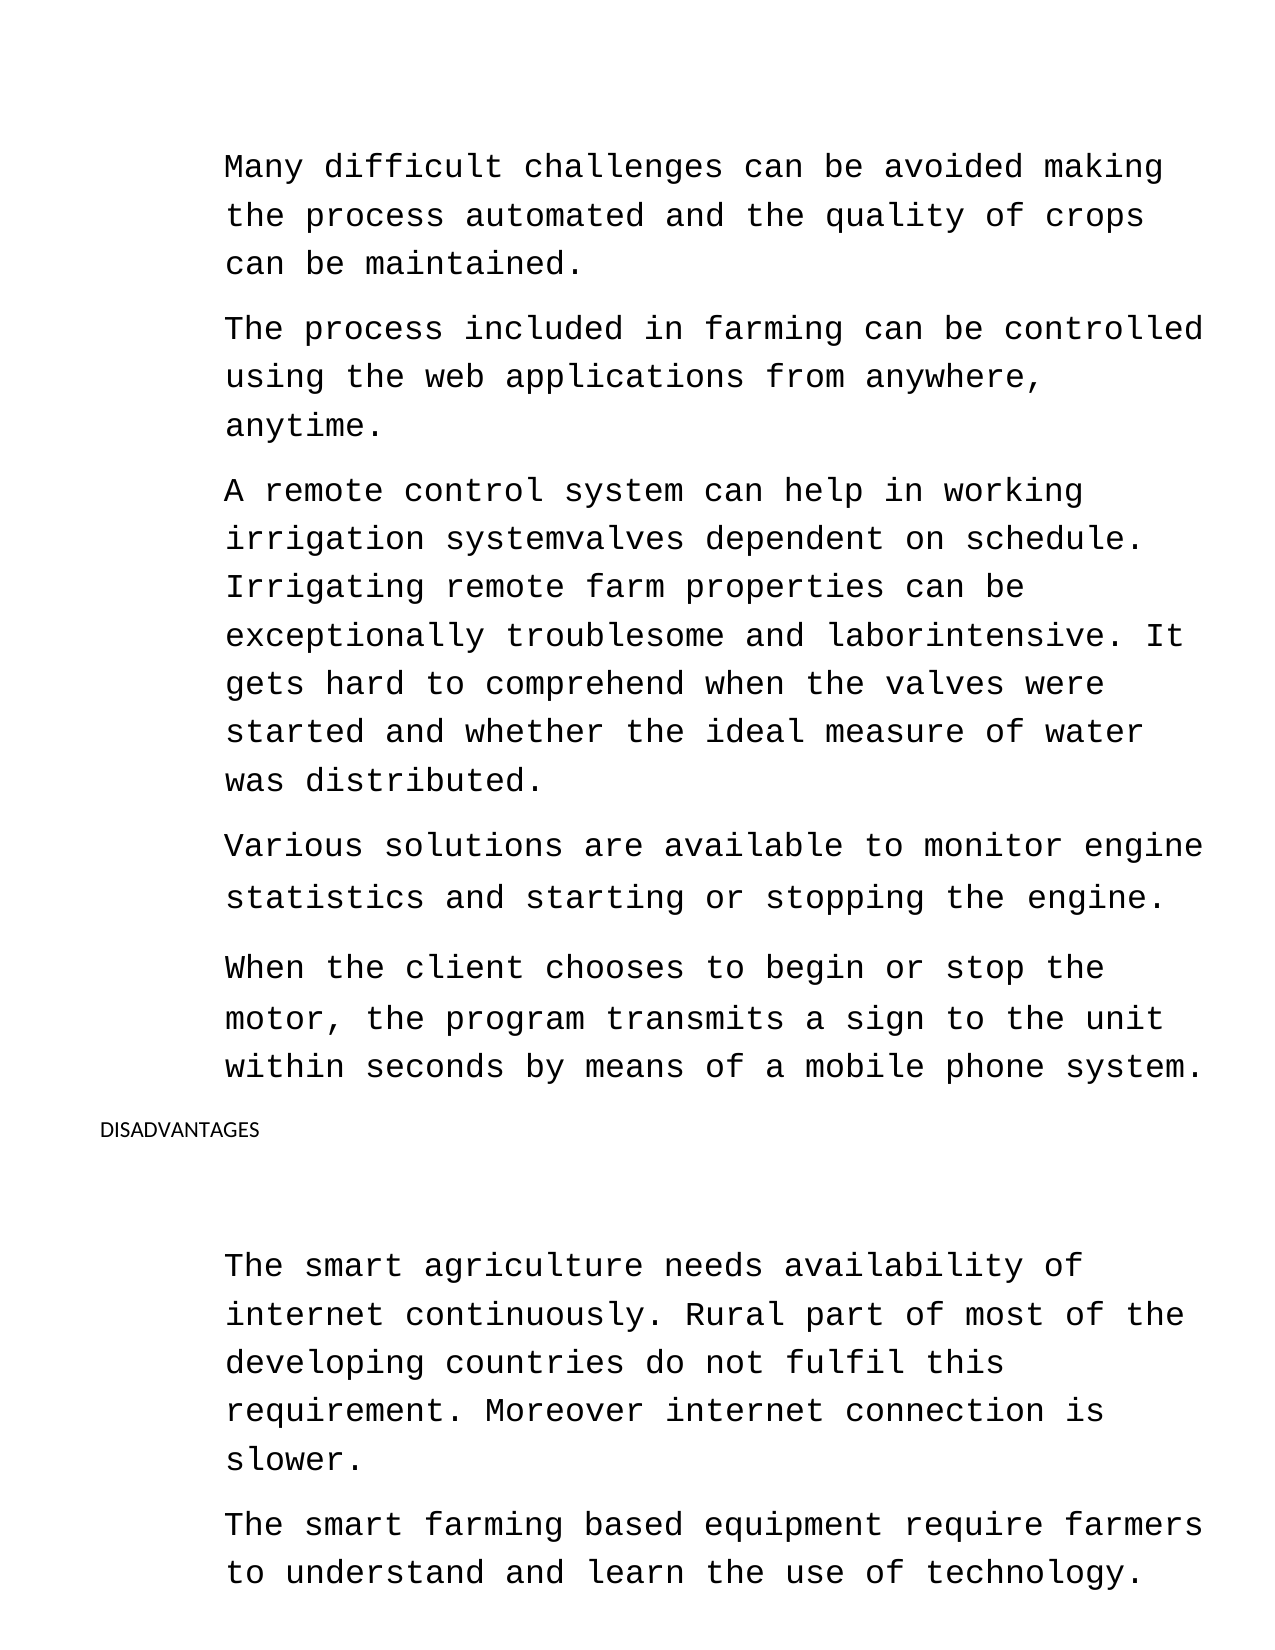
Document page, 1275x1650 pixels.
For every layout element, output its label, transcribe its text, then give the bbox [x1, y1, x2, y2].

text A remote control system can help in working irrigation systemvalves dependent on schedule. Irrigating remote farm properties can be exceptionally troublesome and laborintensive. It gets hard to comprehend when the valves were started and whether the ideal measure of water was distributed. [224, 473, 1203, 801]
text Various solutions are available to monitor engine statistics and starting or stopping the engine. [224, 828, 1248, 919]
text The process included in farming can be controlled using the web applications from anywhere, anytime. [224, 312, 1204, 446]
text motor, the program transmits a sign to the unit within seconds by means of a mobile phone system. [225, 1002, 1248, 1088]
text The smart farming based equipment require farmers to understand and learn the use of technology. [224, 1507, 1210, 1593]
text When the client chooses to begin or stop the [225, 951, 1248, 985]
text DISADVANTAGES [100, 1115, 1248, 1143]
text Many difficult challenges can be avoided making the process automated and the quality of crops can be maintained. [224, 150, 1203, 284]
text The smart agriculture needs availability of internet continuously. Rural part of most of the developing countries do not fulfil this requirement. Moreover internet connection is slower. [224, 1249, 1210, 1480]
